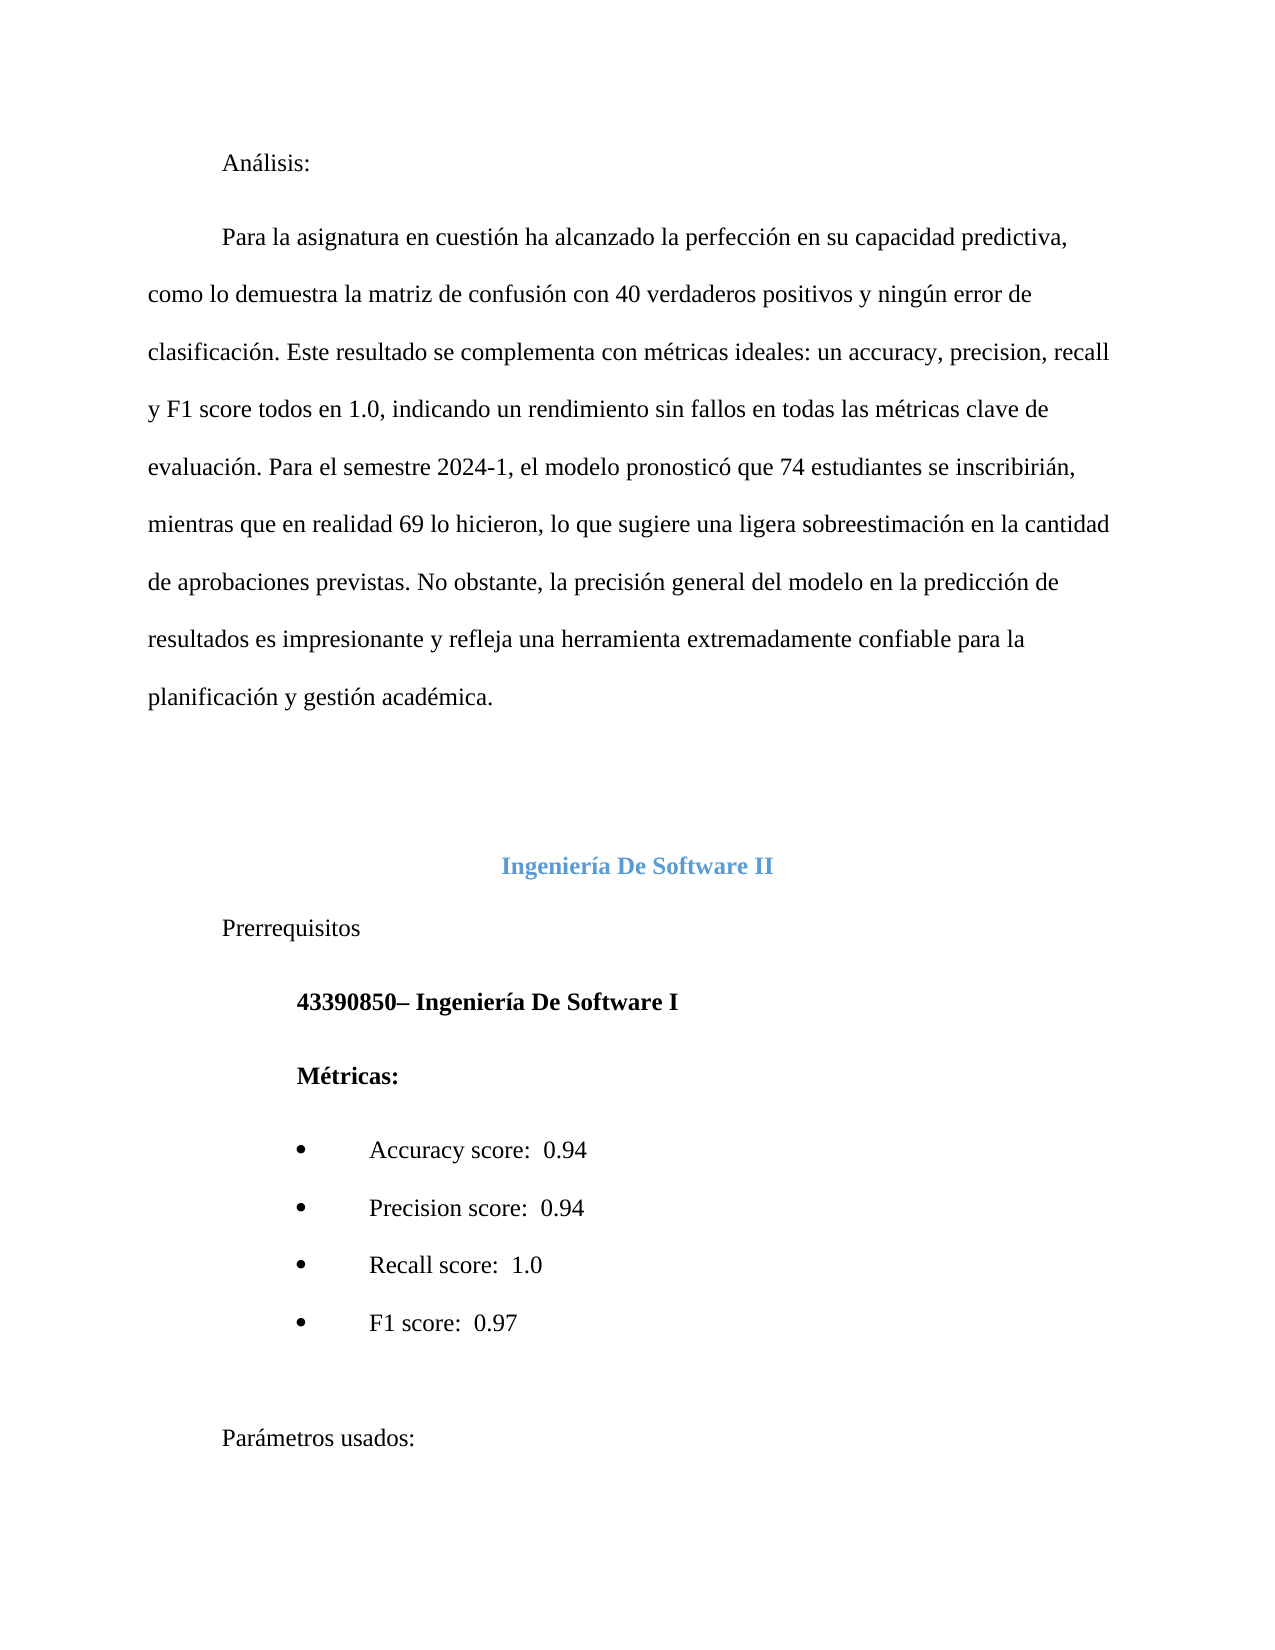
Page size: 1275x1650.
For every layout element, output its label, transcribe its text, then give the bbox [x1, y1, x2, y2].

text Métricas: [223, 1061, 1127, 1090]
subtitle Ingeniería De Software II [148, 851, 1127, 880]
list Precision score: 0.94 [223, 1193, 1127, 1221]
list F1 score: 0.97 [223, 1308, 1127, 1336]
text Prerrequisitos [221, 913, 1127, 941]
list Recall score: 1.0 [223, 1250, 1127, 1279]
list Accuracy score: 0.94 [223, 1135, 1127, 1164]
text Análisis: [148, 148, 1127, 176]
text Parámetros usados: [148, 1423, 1127, 1451]
text Para la asignatura en cuestión ha alcanzado la perfección en su capacidad predictiva, como lo demuestra la matriz de confusión con 40 verdaderos positivos y ningún error de clasificación. Este resultado se complementa con métricas ideales: un accuracy, precision, recall y F1 score todos en 1.0, indicando un rendimiento sin fallos en todas las métricas clave de evaluación. Para el semestre 2024-1, el modelo pronosticó que 74 estudiantes se inscribirián, mientras que en realidad 69 lo hicieron, lo que sugiere una ligera sobreestimación en la cantidad de aprobaciones previstas. No obstante, la precisión general del modelo en la predicción de resultados es impresionante y refleja una herramienta extremadamente confiable para la planificación y gestión académica. [148, 222, 1127, 711]
text 43390850– Ingeniería De Software I [223, 987, 1127, 1016]
